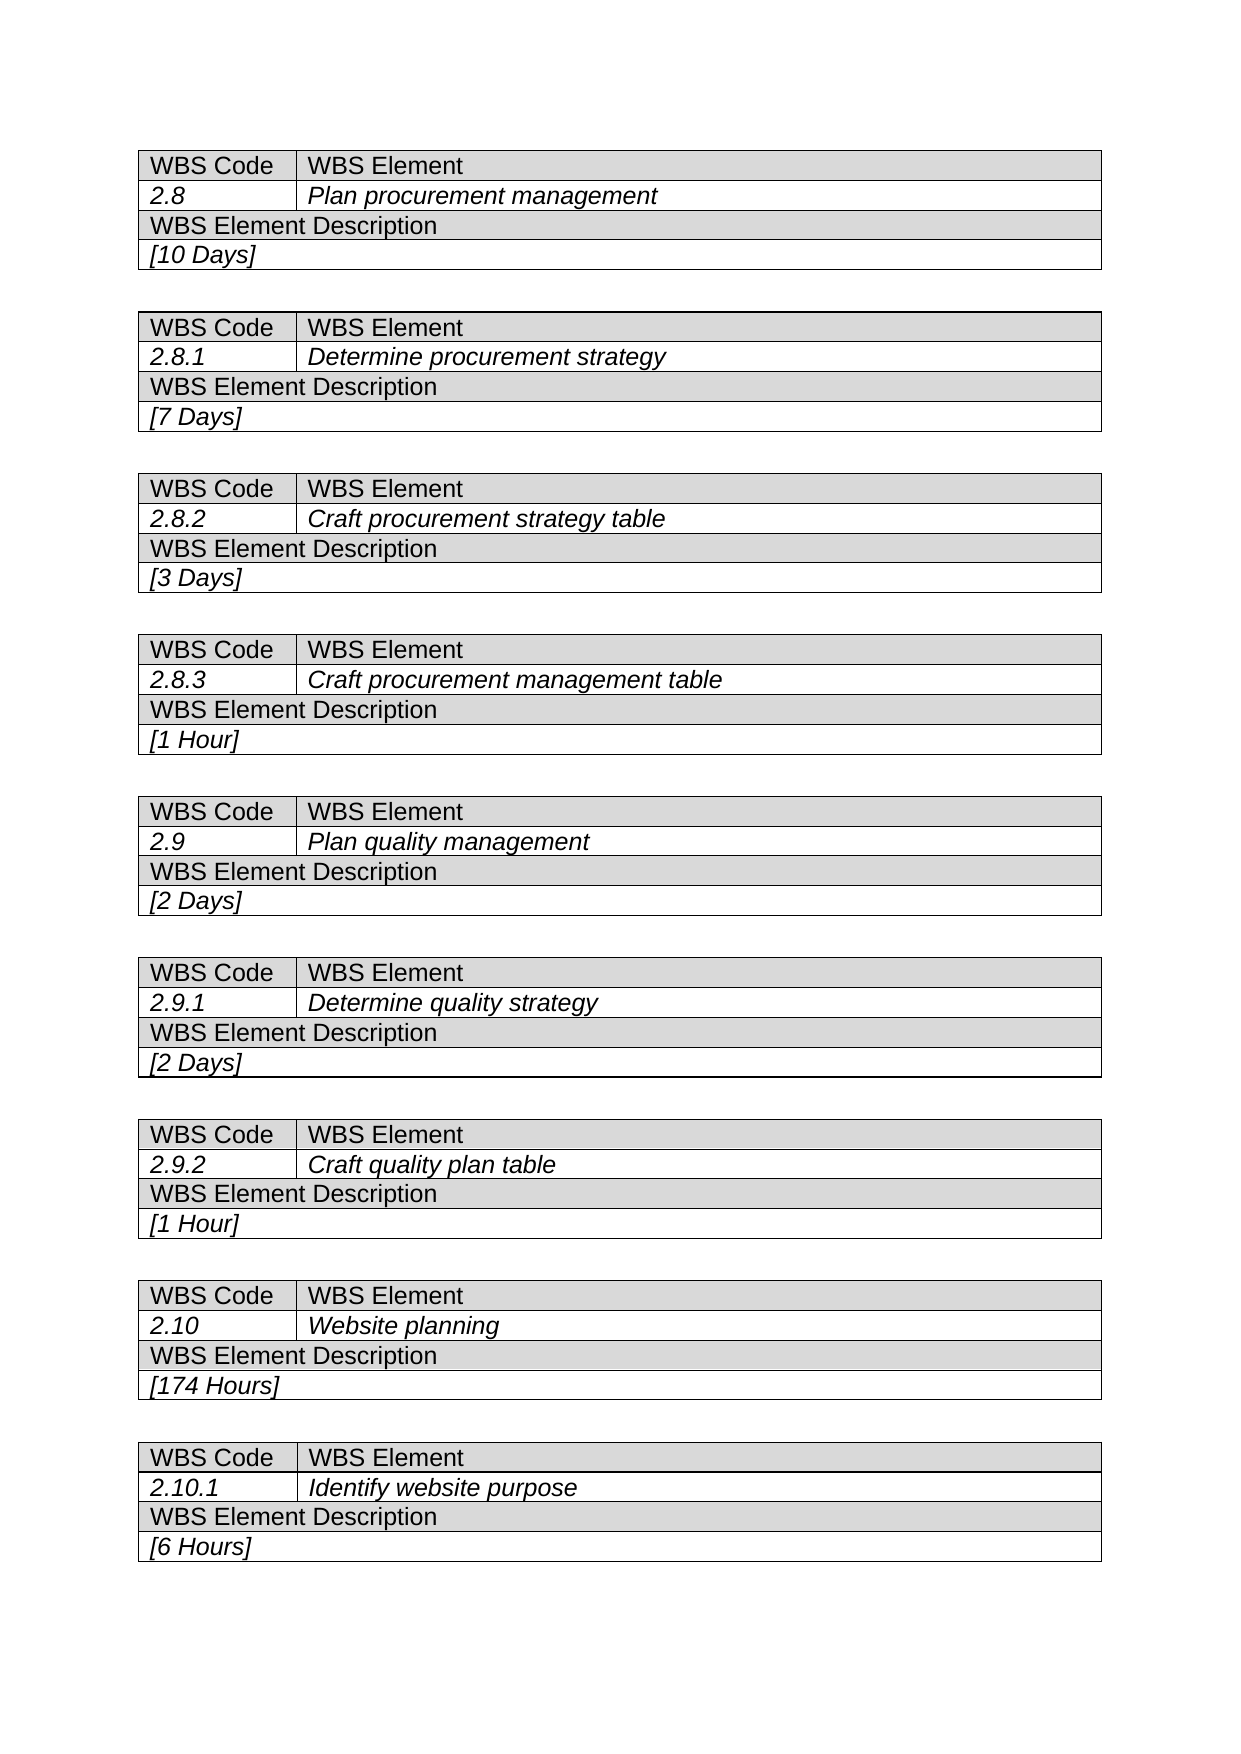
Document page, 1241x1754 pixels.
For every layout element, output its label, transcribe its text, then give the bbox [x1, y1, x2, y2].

table_cell [1 Hour] [139, 1209, 1101, 1238]
table_cell WBS Element Description [139, 1179, 1101, 1208]
table_header WBS Code [139, 1281, 296, 1310]
table_header WBS Code [139, 151, 296, 180]
table_cell WBS Element Description [139, 1018, 1101, 1047]
table_cell [2 Days] [139, 1048, 1101, 1076]
table_cell Craft procurement strategy table [297, 504, 1101, 532]
table_cell [174 Hours] [139, 1371, 1101, 1399]
table_header WBS Element [297, 313, 1101, 341]
table_cell [3 Days] [139, 563, 1101, 592]
table_header WBS Element [297, 958, 1101, 987]
table_cell [2 Days] [139, 886, 1101, 915]
table_cell WBS Element Description [139, 372, 1101, 401]
table_header WBS Code [139, 1120, 296, 1148]
table_header WBS Code [139, 474, 296, 503]
table_cell 2.9 [139, 827, 296, 855]
table_header WBS Code [139, 1443, 297, 1471]
table_cell [7 Days] [139, 402, 1101, 431]
table_cell WBS Element Description [139, 1341, 1101, 1369]
table_cell [1 Hour] [139, 725, 1101, 753]
table_header WBS Element [297, 635, 1101, 664]
table_cell 2.9.2 [139, 1150, 296, 1178]
table_header WBS Element [297, 474, 1101, 503]
table_cell Determine procurement strategy [297, 342, 1101, 371]
table_cell 2.8.3 [139, 665, 296, 694]
table_cell [10 Days] [139, 240, 1101, 269]
table_header WBS Element [297, 1281, 1101, 1310]
table_cell WBS Element Description [139, 1502, 1101, 1531]
table_header WBS Code [139, 797, 296, 826]
table_header WBS Element [297, 151, 1101, 180]
table_header WBS Code [139, 958, 296, 987]
table_cell Identify website purpose [298, 1473, 1101, 1501]
table_cell Craft quality plan table [297, 1150, 1101, 1178]
table_cell 2.8.2 [139, 504, 296, 532]
table_cell 2.10 [139, 1311, 296, 1340]
table_cell 2.8 [139, 181, 296, 209]
table_header WBS Element [298, 1443, 1101, 1471]
table_cell WBS Element Description [139, 534, 1101, 562]
table_cell 2.8.1 [139, 342, 296, 371]
table_header WBS Element [297, 797, 1101, 826]
table_cell Plan procurement management [297, 181, 1101, 209]
table_cell Website planning [297, 1311, 1101, 1340]
table_cell WBS Element Description [139, 695, 1101, 724]
table_cell 2.10.1 [139, 1473, 297, 1501]
table_header WBS Element [297, 1120, 1101, 1148]
table_header WBS Code [139, 313, 296, 341]
table_cell Craft procurement management table [297, 665, 1101, 694]
table_cell Determine quality strategy [297, 988, 1101, 1017]
table_cell WBS Element Description [139, 211, 1101, 239]
table_cell 2.9.1 [139, 988, 296, 1017]
table_header WBS Code [139, 635, 296, 664]
table_cell WBS Element Description [139, 856, 1101, 885]
table_cell [6 Hours] [139, 1532, 1101, 1561]
table_cell Plan quality management [297, 827, 1101, 855]
